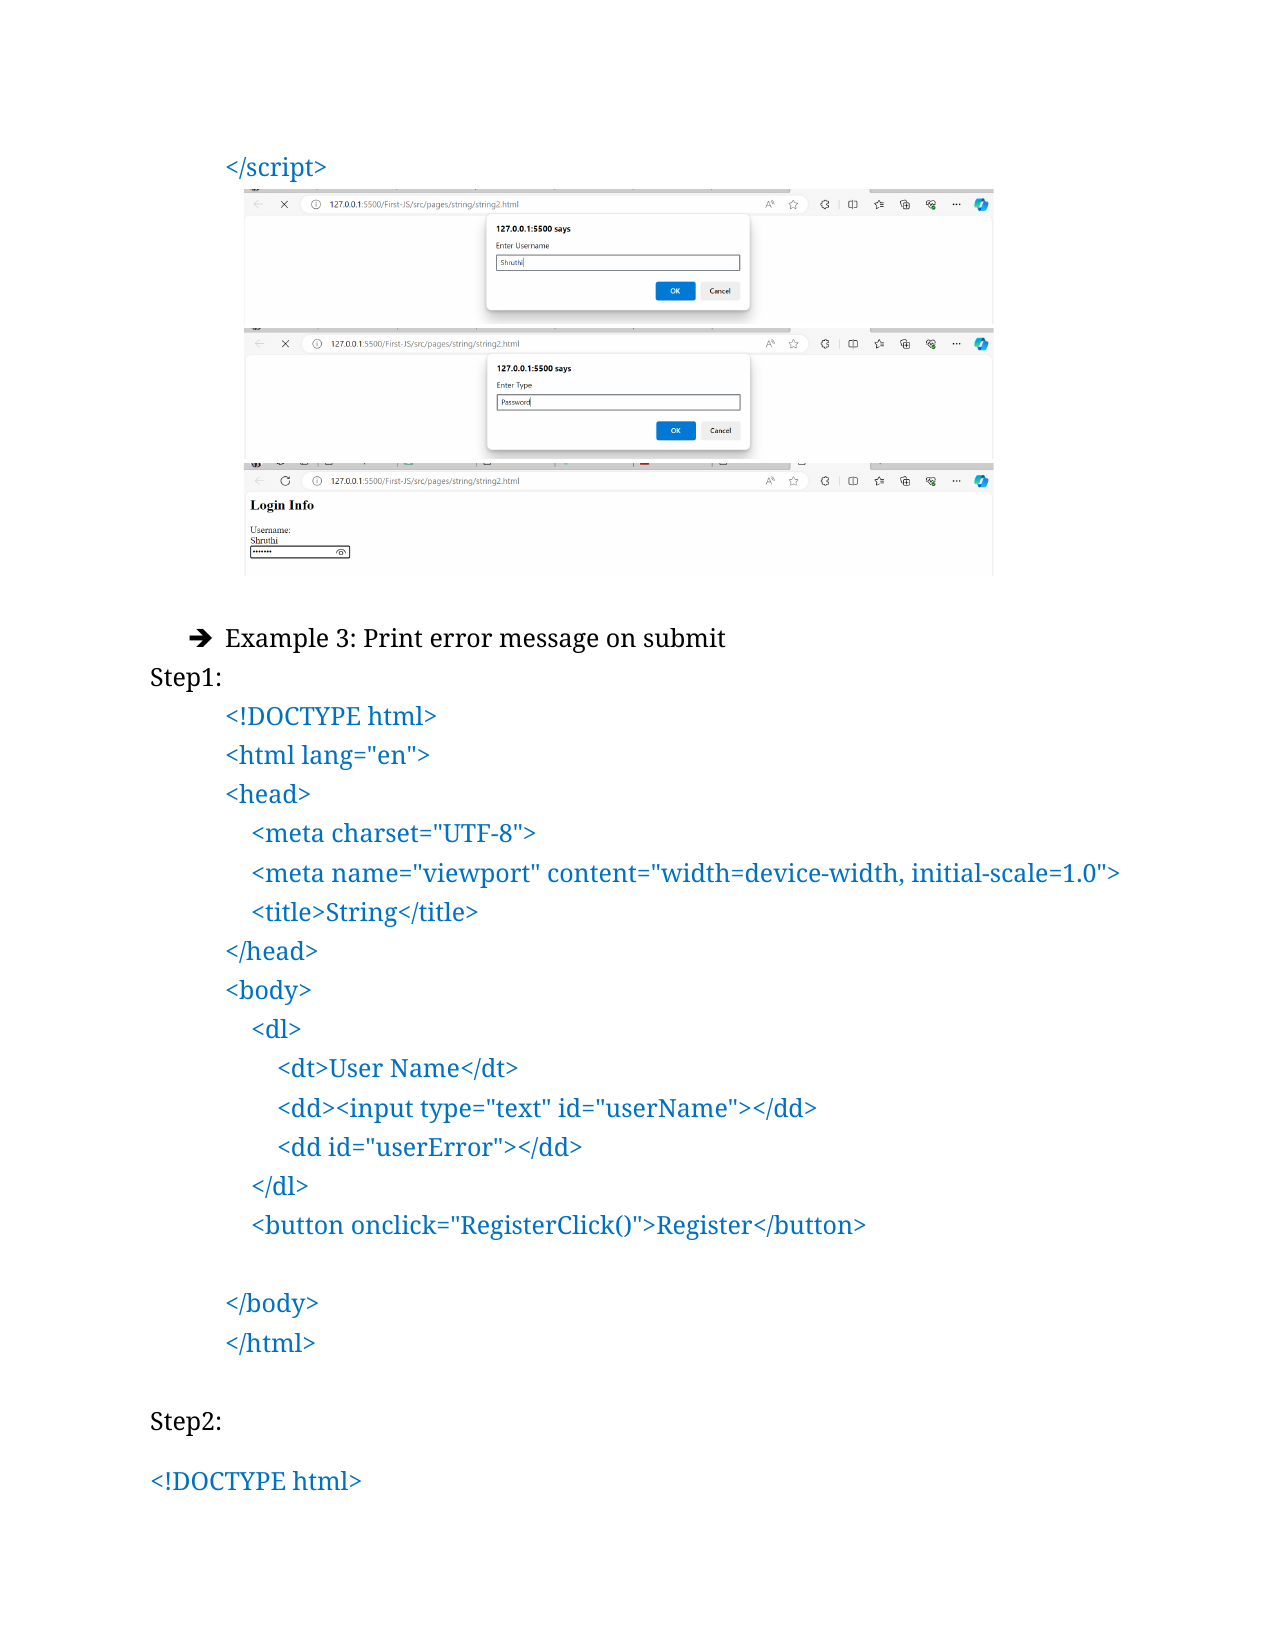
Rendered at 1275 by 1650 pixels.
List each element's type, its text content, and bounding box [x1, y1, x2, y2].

text <dd id="userError"></dd> [225, 1129, 1125, 1163]
text <!DOCTYPE html> [225, 698, 1125, 733]
text <dl> [225, 1012, 1125, 1046]
text </script> [225, 150, 1125, 184]
text </dl> [225, 1168, 1125, 1203]
text </body> [225, 1286, 1125, 1320]
text <meta charset="UTF-8"> [225, 816, 1125, 850]
text <dt>User Name</dt> [225, 1051, 1125, 1085]
text <button onclick="RegisterClick()">Register</button> [225, 1208, 1125, 1242]
text <!DOCTYPE html> [150, 1463, 1125, 1498]
text Step2: [150, 1403, 1125, 1438]
text </html> [225, 1325, 1125, 1359]
text Step1: [150, 659, 1125, 693]
list Example 3: Print error message on submit [187, 620, 1125, 654]
text <title>String</title> [225, 894, 1125, 928]
text <html lang="en"> [225, 738, 1125, 772]
text </head> [225, 933, 1125, 968]
text <meta name="viewport" content="width=device-width, initial-scale=1.0"> [225, 855, 1125, 889]
text <body> [225, 973, 1125, 1007]
text <head> [225, 777, 1125, 811]
text <dd><input type="text" id="userName"></dd> [225, 1090, 1125, 1124]
